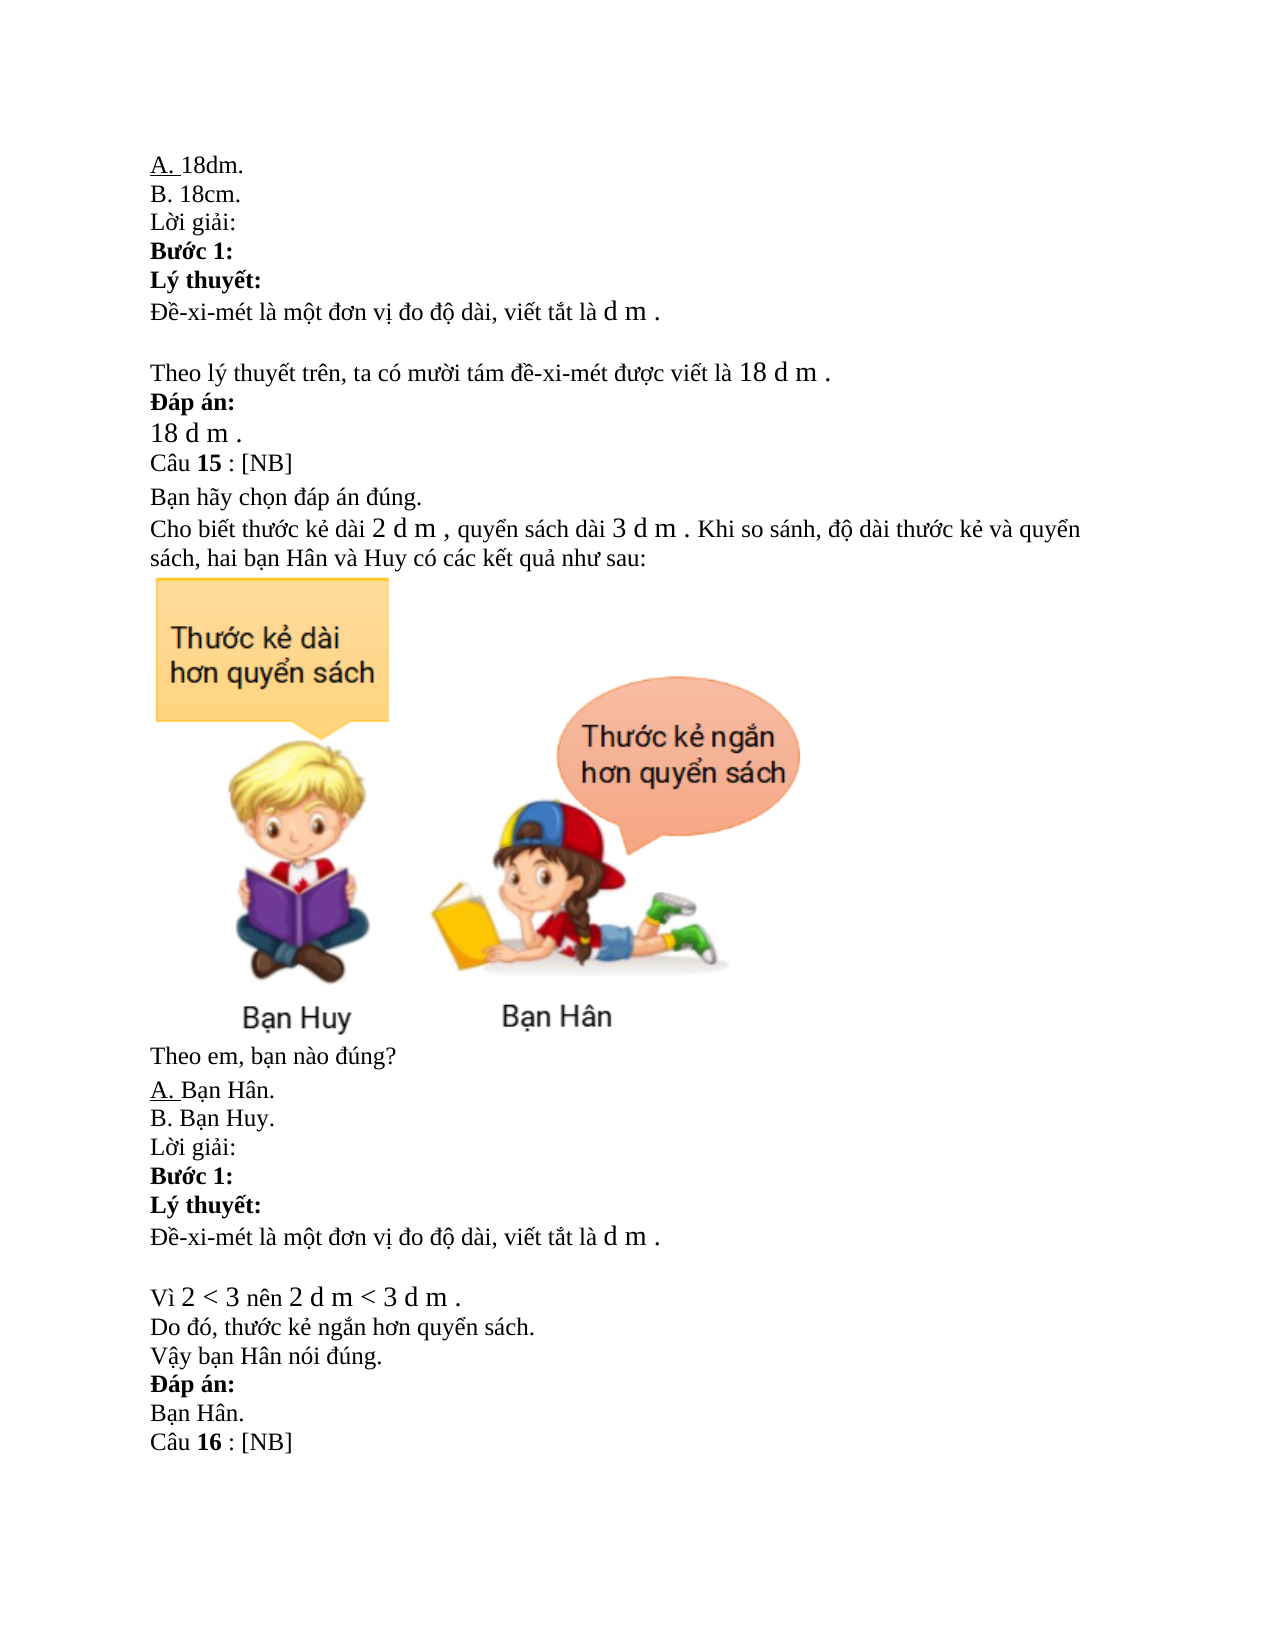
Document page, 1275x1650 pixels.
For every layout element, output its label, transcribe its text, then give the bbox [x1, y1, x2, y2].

text Bước 1: [150, 236, 1125, 265]
text Bước 1: [150, 1161, 1125, 1190]
text Lời giải: [150, 1132, 1125, 1161]
text A. 18dm. [150, 150, 1125, 179]
text Lý thuyết: Đề-xi-mét là một đơn vị đo độ dài, viết tắt là d m . Theo lý thuyết trên, ta có mười tám đề-xi-mét được viết là 18 d m . Đáp án: 18 d m . [150, 265, 1125, 448]
text A. Bạn Hân. [150, 1075, 1125, 1103]
text Câu 16 : [NB] [150, 1427, 1125, 1456]
text B. Bạn Huy. [150, 1103, 1125, 1132]
text Câu 15 : [NB] [150, 448, 1125, 477]
picture [150, 572, 808, 1041]
text Lý thuyết: Đề-xi-mét là một đơn vị đo độ dài, viết tắt là d m . Vì 2 < 3 nên 2 d m < 3 d m . Do đó, thước kẻ ngắn hơn quyển sách. Vậy bạn Hân nói đúng. Đáp án: Bạn Hân. [150, 1190, 1125, 1427]
text B. 18cm. [150, 179, 1125, 207]
text Lời giải: [150, 207, 1125, 236]
